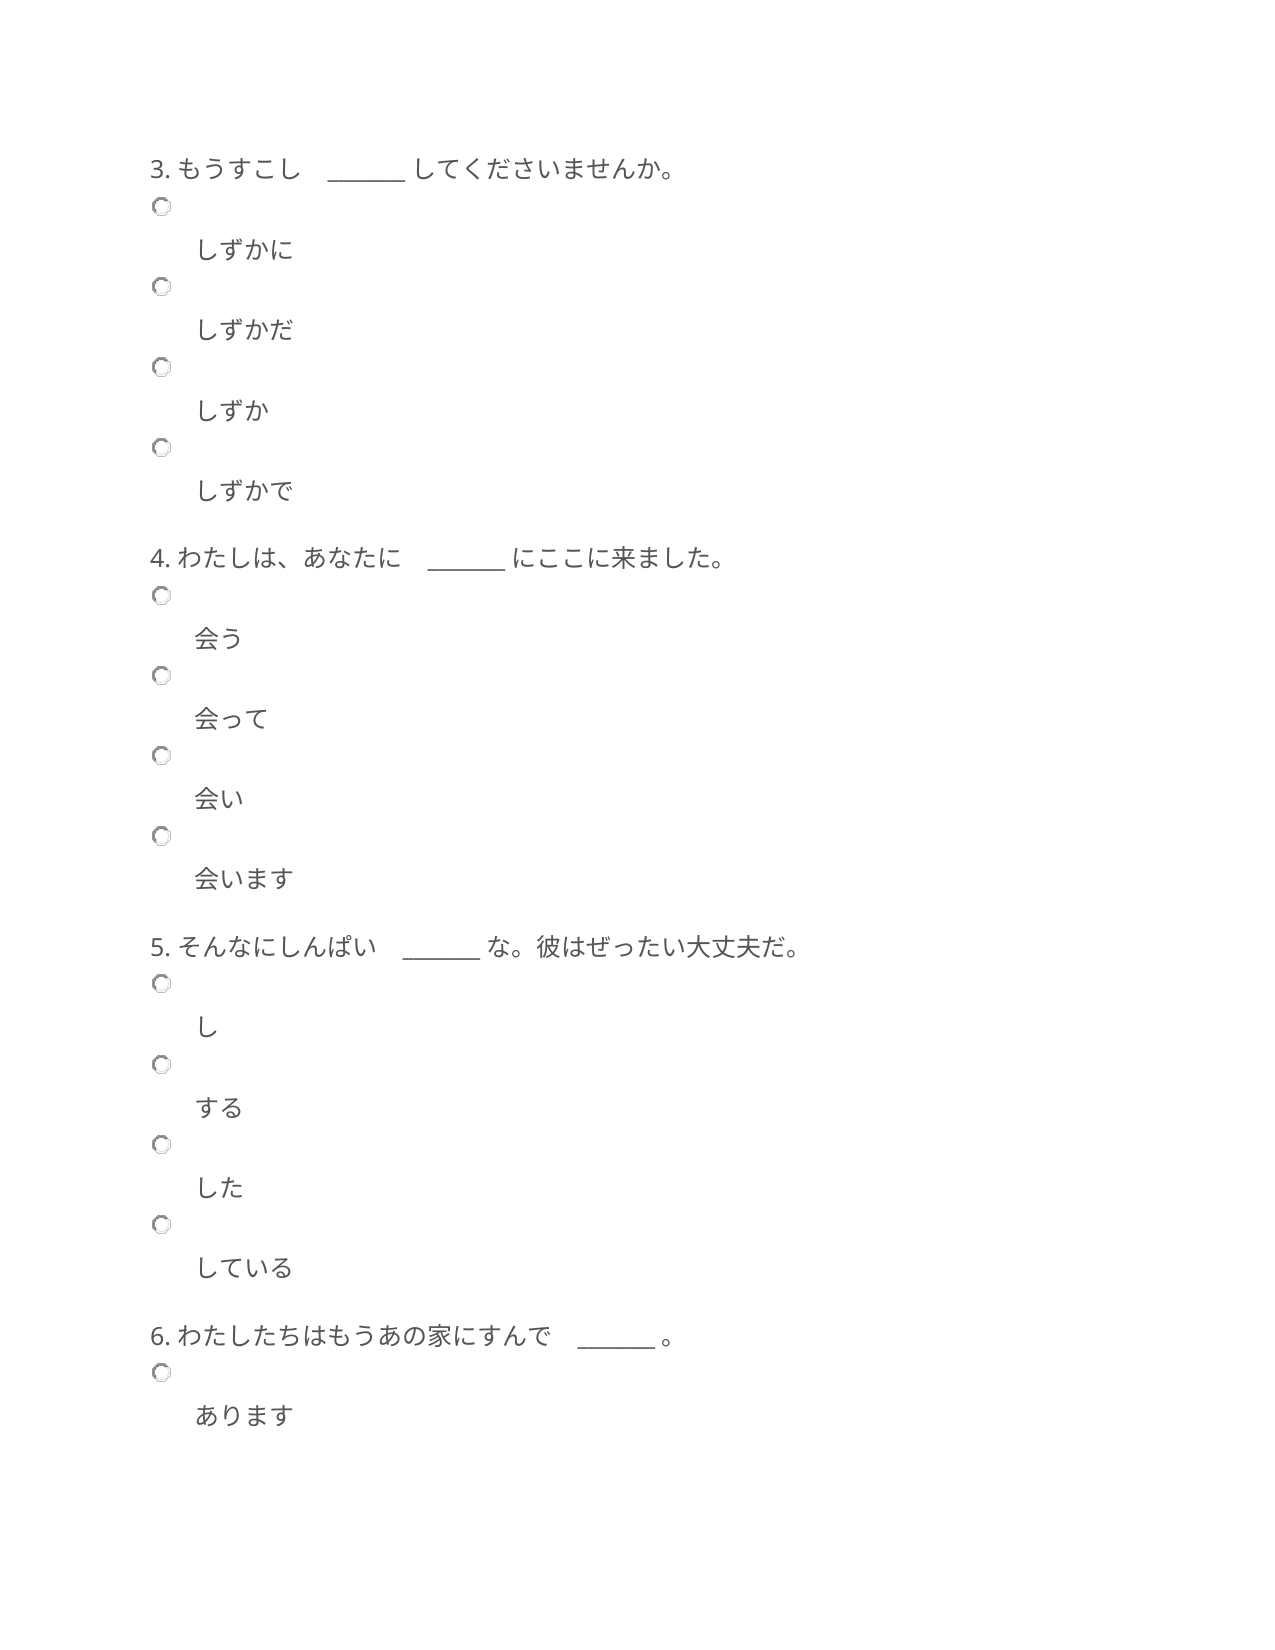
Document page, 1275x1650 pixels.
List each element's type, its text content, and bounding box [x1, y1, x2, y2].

text 4. わたしは、あなたに _______ にここに来ました。 会う 会って 会い 会います [150, 539, 1125, 896]
text 5. そんなにしんぱい _______ な。彼はぜったい大丈夫だ。 し する した している [150, 927, 1125, 1285]
text 3. もうすこし _______ してくださいませんか。 しずかに しずかだ しずか しずかで [150, 150, 1125, 507]
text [150, 1316, 1125, 1433]
